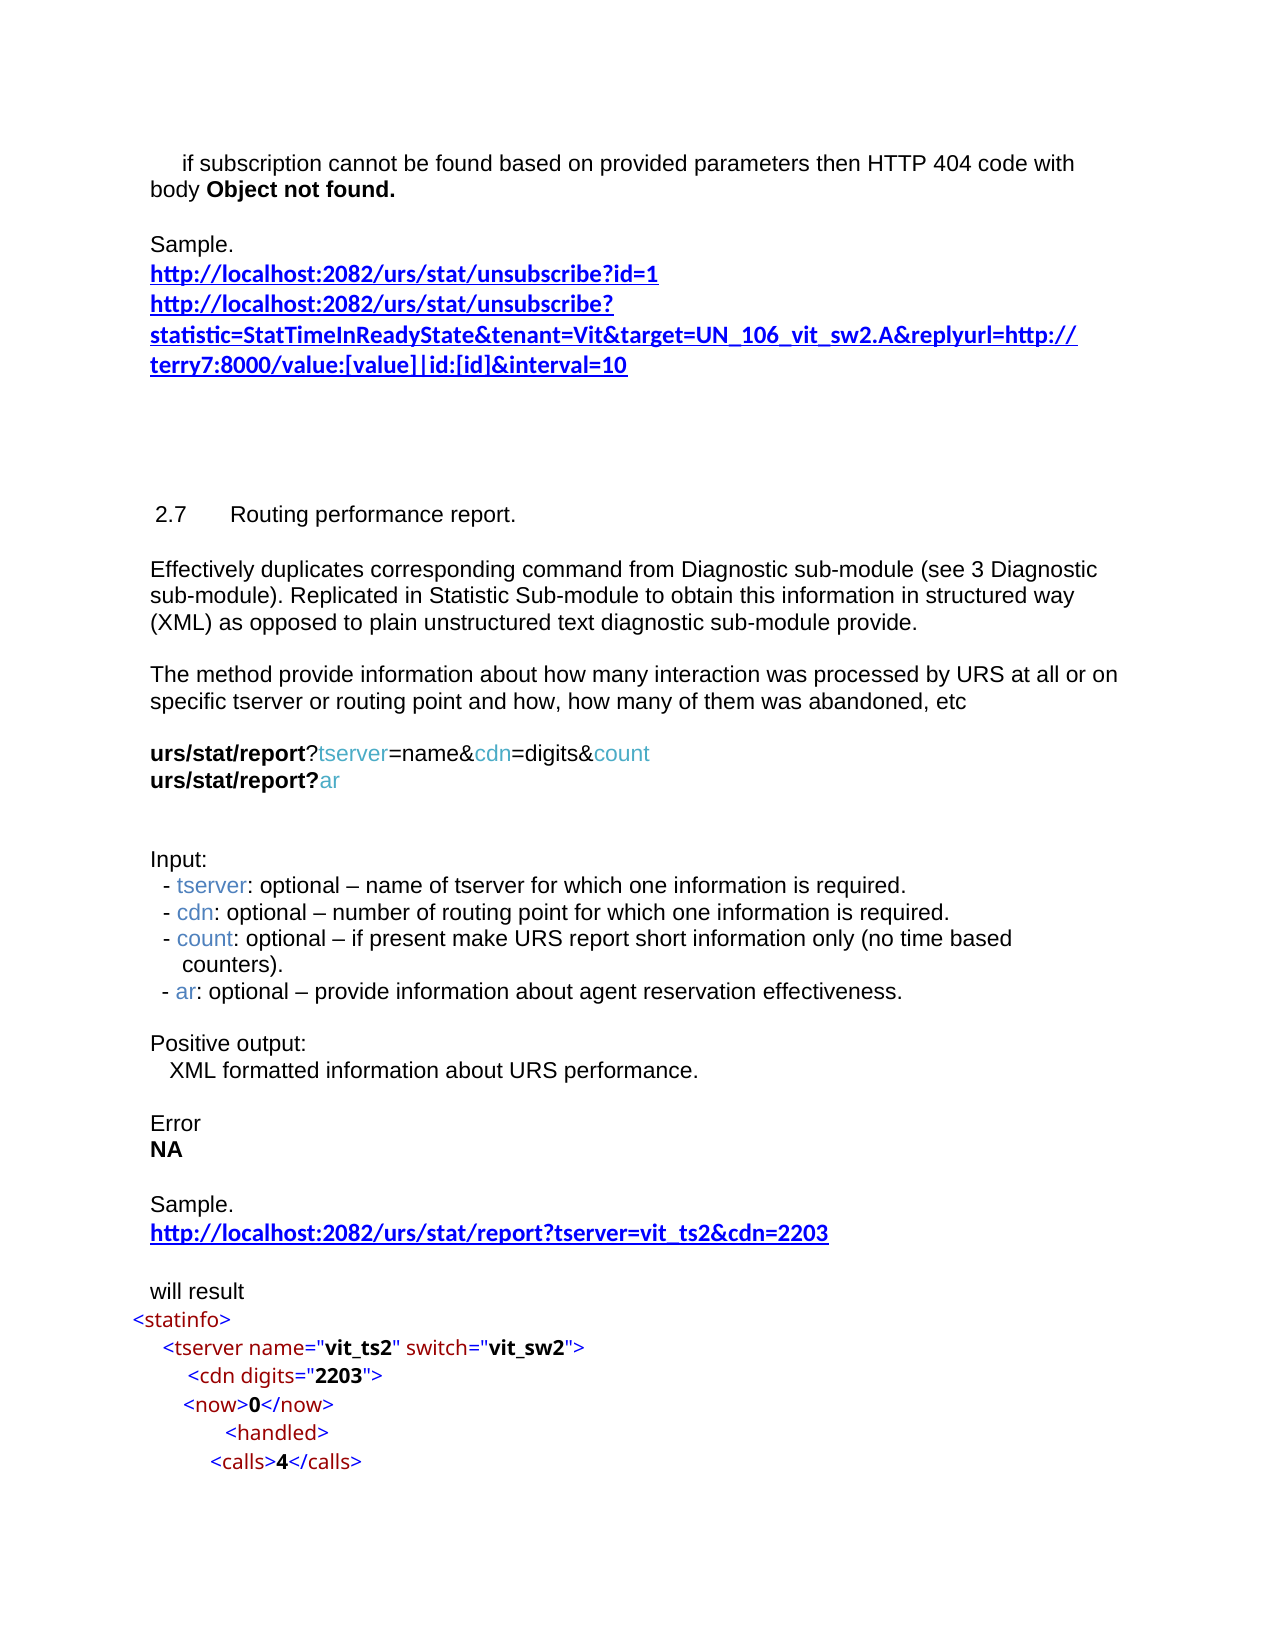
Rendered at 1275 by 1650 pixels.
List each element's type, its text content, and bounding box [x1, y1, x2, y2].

text Effectively duplicates corresponding command from Diagnostic sub-module (see 3 Diagnostic sub-module). Replicated in Statistic Sub-module to obtain this information in structured way (XML) as opposed to plain unstructured text diagnostic sub-module provide. [150, 556, 1125, 635]
text <tserver name="vit_ts2" switch="vit_sw2"> [100, 1333, 1125, 1362]
text Error [150, 1109, 1125, 1136]
text if subscription cannot be found based on provided parameters then HTTP 404 code with body Object not found. [150, 150, 1125, 231]
text <statinfo> [100, 1305, 1125, 1333]
text http://localhost:2082/urs/stat/unsubscribe?statistic=StatTimeInReadyState&tenant=Vit&target=UN_106_vit_sw2.A&replyurl=http://terry7:8000/value:[value]|id:[id]&interval=10 [150, 288, 1125, 380]
text will result [150, 1248, 1125, 1305]
text Input: - tserver: optional – name of tserver for which one information is required. - cdn: optional – number of routing point for which one information is required. - count: optional – if present make URS report short information only (no time based counters). - ar: optional – provide information about agent reservation effectiveness. Positive output: [150, 819, 1125, 1057]
text urs/stat/report?tserver=name&cdn=digits&count urs/stat/report?ar [150, 714, 1125, 793]
text <calls>4</calls> [100, 1447, 1125, 1476]
text Sample. http://localhost:2082/urs/stat/report?tserver=vit_ts2&cdn=2203 [150, 1191, 1125, 1248]
text <handled> [100, 1418, 1125, 1447]
text XML formatted information about URS performance. [150, 1057, 1125, 1083]
text NA [150, 1136, 1125, 1191]
list Routing performance report. [155, 501, 1125, 556]
text <cdn digits="2203"> [100, 1362, 1125, 1390]
text <now>0</now> [100, 1390, 1125, 1418]
text The method provide information about how many interaction was processed by URS at all or on specific tserver or routing point and how, how many of them was abandoned, etc [150, 661, 1125, 714]
text Sample. http://localhost:2082/urs/stat/unsubscribe?id=1 [150, 231, 1125, 288]
